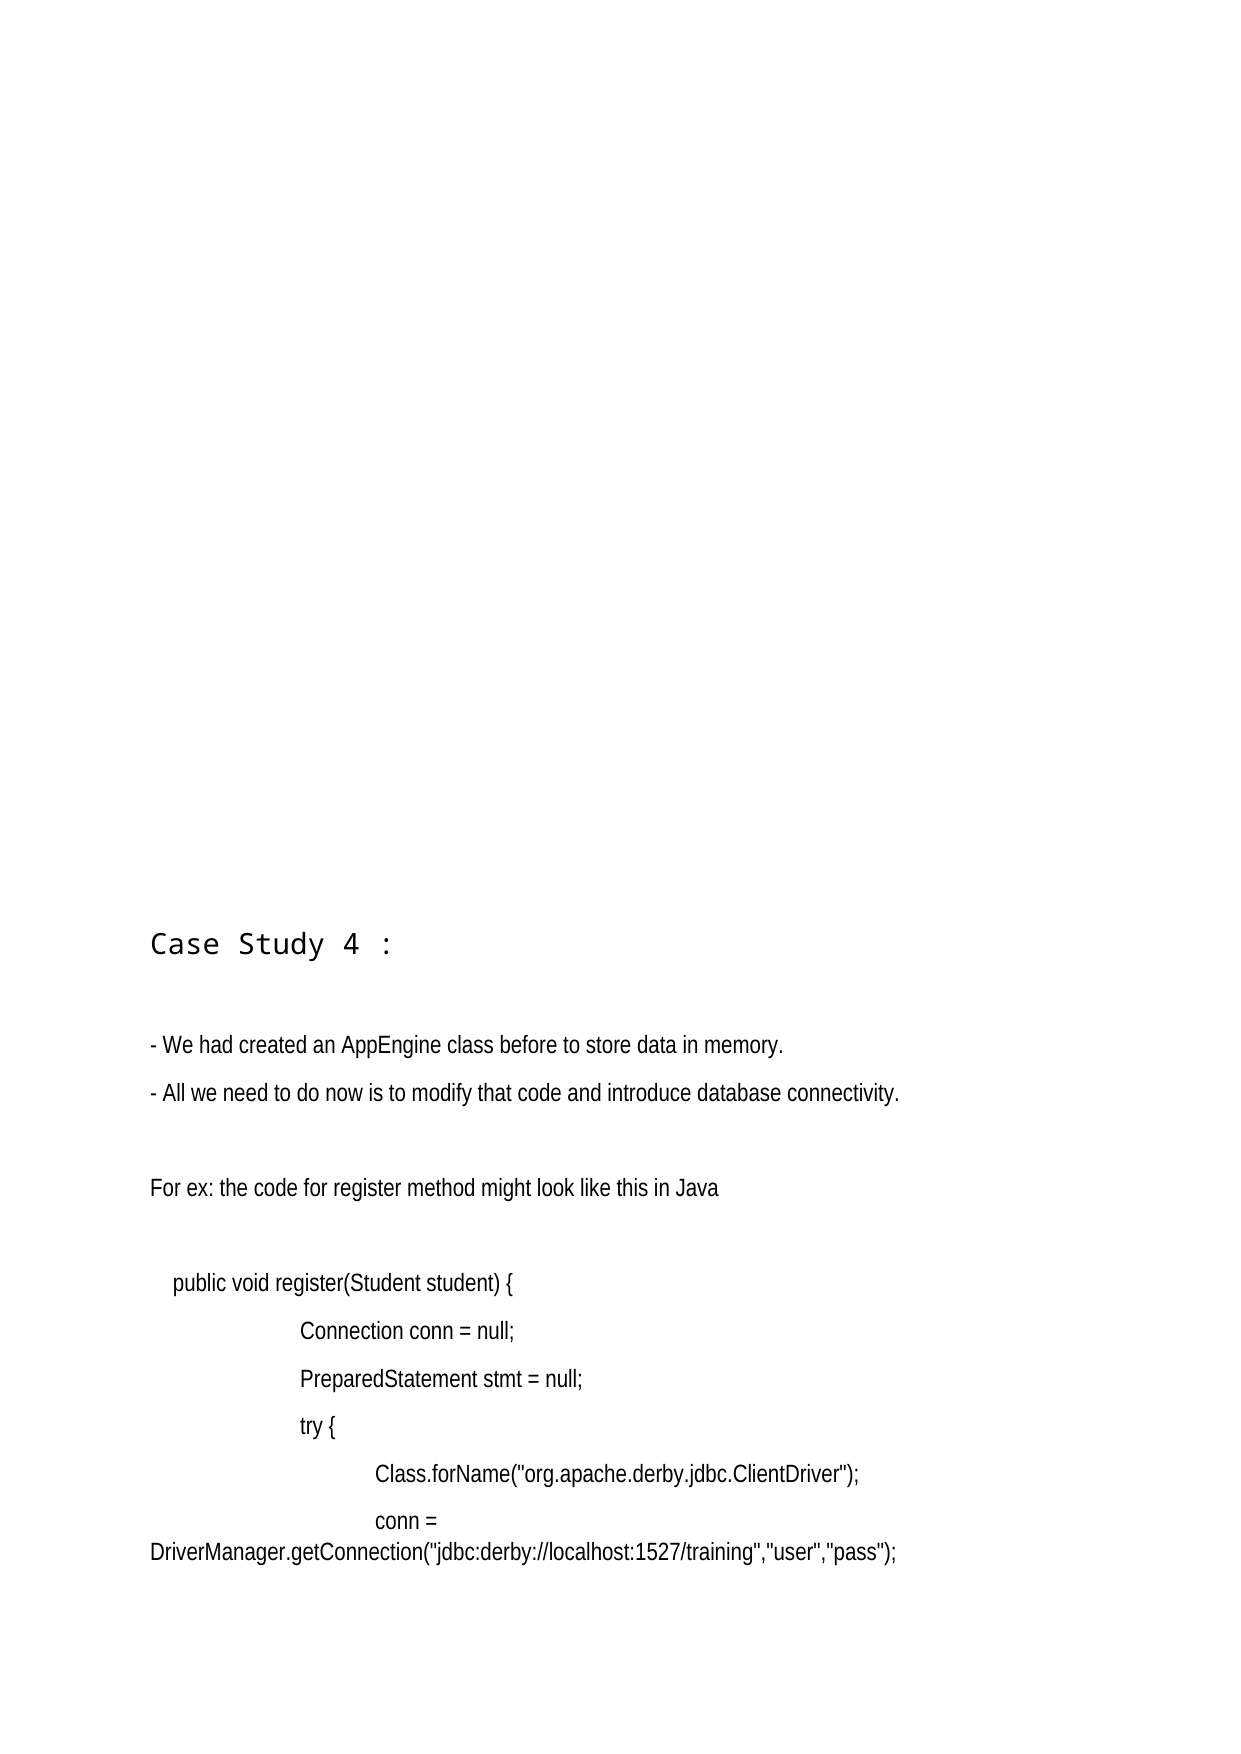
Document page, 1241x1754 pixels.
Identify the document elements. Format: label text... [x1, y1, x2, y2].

text conn = DriverManager.getConnection("jdbc:derby://localhost:1527/training","user","pass"); [150, 1506, 1090, 1566]
text Connection conn = null; [150, 1316, 1090, 1344]
text - We had created an AppEngine class before to store data in memory. [150, 1030, 1090, 1059]
text For ex: the code for register method might look like this in Java [150, 1173, 1090, 1202]
text public void register(Student student) { [150, 1268, 1090, 1297]
text - All we need to do now is to modify that code and introduce database connectivity. [150, 1078, 1090, 1107]
text try { [150, 1411, 1090, 1440]
text PreparedStatement stmt = null; [150, 1363, 1090, 1392]
text Case Study 4 : [150, 923, 1090, 963]
text Class.forName("org.apache.derby.jdbc.ClientDriver"); [150, 1459, 1090, 1487]
